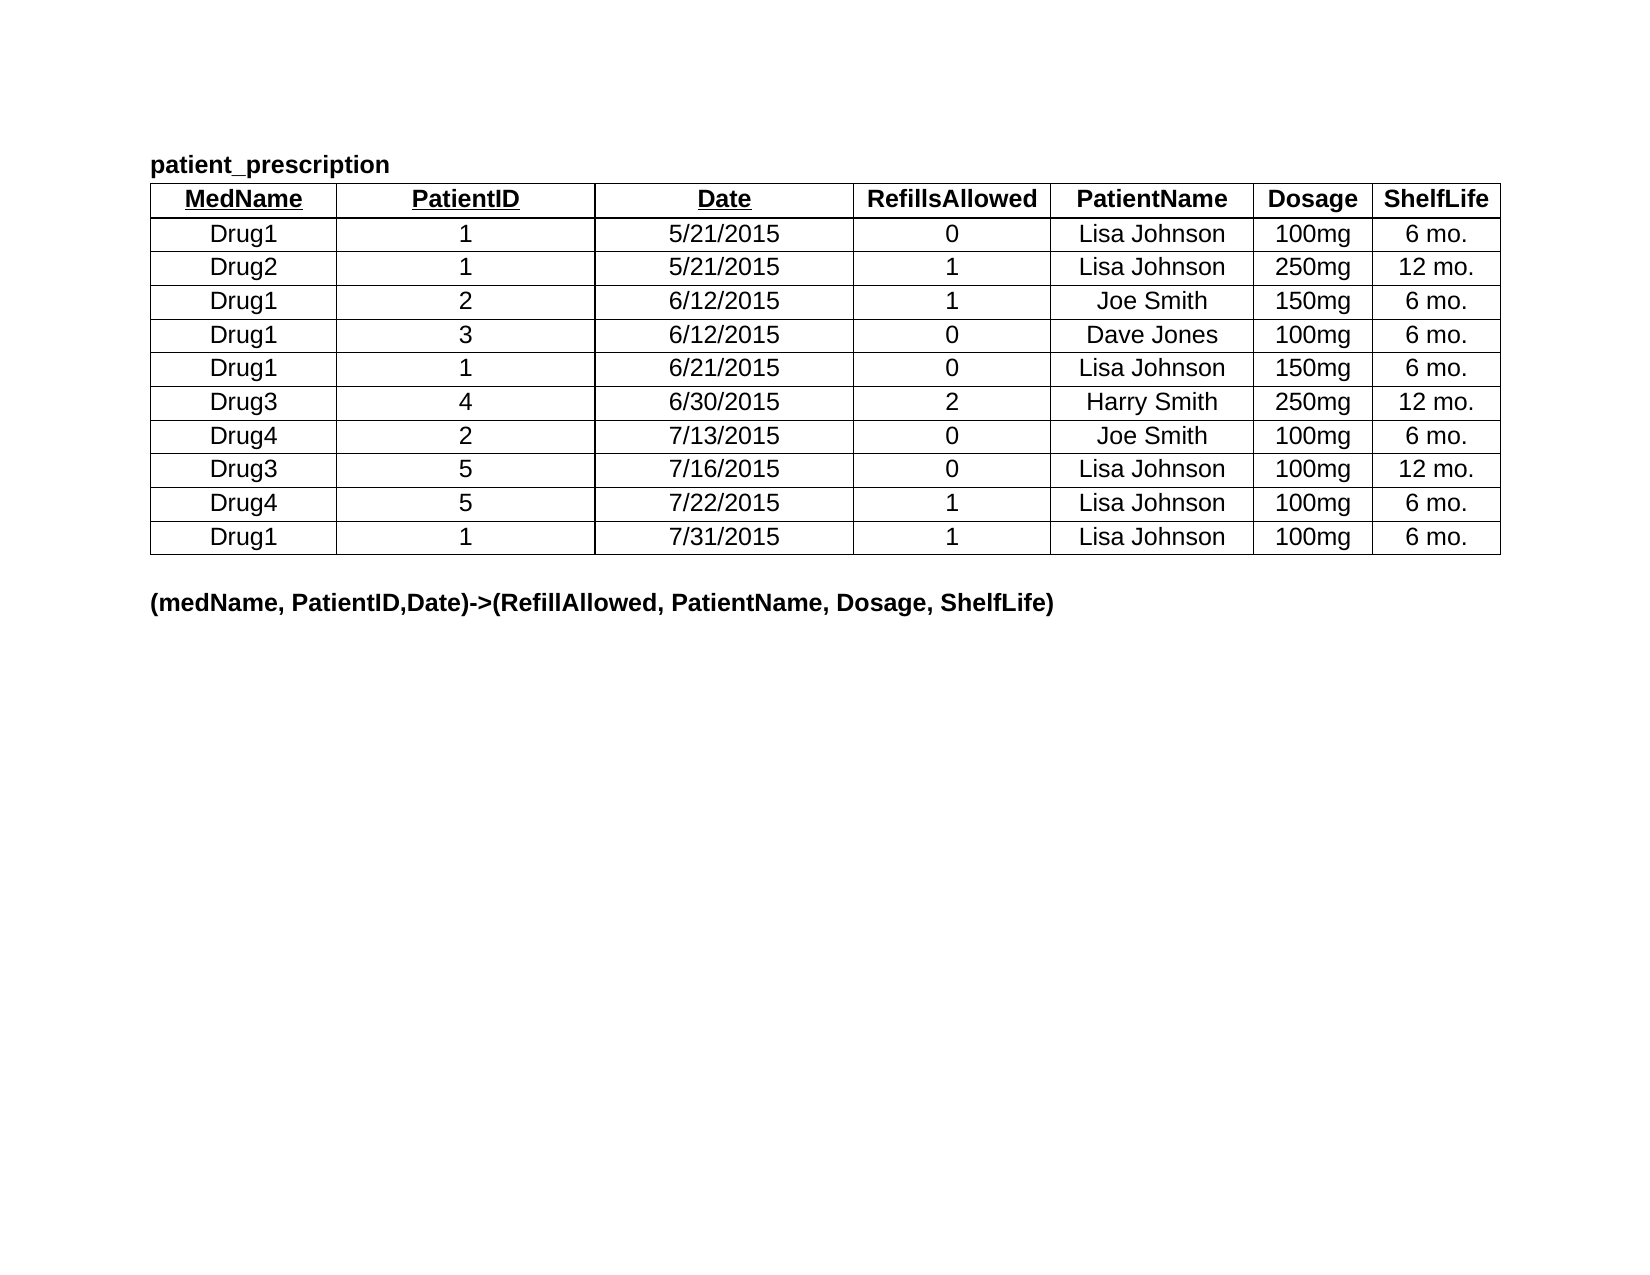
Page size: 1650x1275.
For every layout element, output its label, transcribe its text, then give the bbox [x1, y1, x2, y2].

table_cell 4 [337, 387, 594, 419]
table_cell 6/12/2015 [596, 320, 853, 352]
table_cell 6 mo. [1373, 219, 1500, 251]
text (medName, PatientID,Date)->(RefillAllowed, PatientName, Dosage, ShelfLife) [150, 588, 1500, 617]
table_cell 1 [854, 488, 1050, 521]
table_cell Dave Jones [1051, 320, 1253, 352]
table_cell Drug1 [151, 320, 336, 352]
table_cell Drug2 [151, 252, 336, 285]
table_cell 100mg [1254, 488, 1372, 521]
table_cell Lisa Johnson [1051, 454, 1253, 487]
table_header Date [596, 184, 853, 217]
table_cell Drug1 [151, 286, 336, 319]
table_cell 7/22/2015 [596, 488, 853, 521]
table_cell 100mg [1254, 421, 1372, 453]
table_header Dosage [1254, 184, 1372, 217]
table_cell 6 mo. [1373, 421, 1500, 453]
table_cell Lisa Johnson [1051, 219, 1253, 251]
table_cell 6/12/2015 [596, 286, 853, 319]
table_cell Harry Smith [1051, 387, 1253, 419]
table_cell 150mg [1254, 353, 1372, 386]
table_cell 0 [854, 454, 1050, 487]
table_cell Drug1 [151, 522, 336, 554]
table_cell Joe Smith [1051, 286, 1253, 319]
table_cell Lisa Johnson [1051, 353, 1253, 386]
text patient_prescription [150, 150, 1500, 179]
table_cell 7/31/2015 [596, 522, 853, 554]
table_cell 0 [854, 421, 1050, 453]
table_cell Joe Smith [1051, 421, 1253, 453]
table_cell 2 [854, 387, 1050, 419]
table_cell 1 [854, 286, 1050, 319]
table_cell Drug1 [151, 219, 336, 251]
table_cell 2 [337, 286, 594, 319]
table_cell 6 mo. [1373, 286, 1500, 319]
table_cell 1 [337, 353, 594, 386]
table_cell Lisa Johnson [1051, 252, 1253, 285]
table_cell 5 [337, 454, 594, 487]
table_cell 12 mo. [1373, 252, 1500, 285]
table_header PatientID [337, 184, 594, 217]
table_cell 100mg [1254, 320, 1372, 352]
table_cell 250mg [1254, 252, 1372, 285]
table_header ShelfLife [1373, 184, 1500, 217]
table_cell 1 [337, 252, 594, 285]
table_cell Lisa Johnson [1051, 488, 1253, 521]
table_cell 5 [337, 488, 594, 521]
table_header MedName [151, 184, 336, 217]
table_cell 250mg [1254, 387, 1372, 419]
table_cell 100mg [1254, 522, 1372, 554]
table_cell 6 mo. [1373, 522, 1500, 554]
table_cell 100mg [1254, 219, 1372, 251]
table_cell 2 [337, 421, 594, 453]
table_cell 100mg [1254, 454, 1372, 487]
table_cell Drug1 [151, 353, 336, 386]
table_cell 1 [854, 522, 1050, 554]
table_cell 6/21/2015 [596, 353, 853, 386]
table_header PatientName [1051, 184, 1253, 217]
table_cell Drug3 [151, 454, 336, 487]
table_cell 150mg [1254, 286, 1372, 319]
table_cell 6/30/2015 [596, 387, 853, 419]
table_cell 5/21/2015 [596, 219, 853, 251]
table_cell 12 mo. [1373, 387, 1500, 419]
table_cell 0 [854, 219, 1050, 251]
table_cell 5/21/2015 [596, 252, 853, 285]
table_cell 7/16/2015 [596, 454, 853, 487]
table_cell 6 mo. [1373, 488, 1500, 521]
table_cell 1 [337, 219, 594, 251]
table_cell Lisa Johnson [1051, 522, 1253, 554]
table_cell 12 mo. [1373, 454, 1500, 487]
table_cell 0 [854, 320, 1050, 352]
table_cell 1 [854, 252, 1050, 285]
table_cell 0 [854, 353, 1050, 386]
table_cell Drug4 [151, 488, 336, 521]
table_cell 6 mo. [1373, 353, 1500, 386]
table_header RefillsAllowed [854, 184, 1050, 217]
table_cell 6 mo. [1373, 320, 1500, 352]
table_cell Drug4 [151, 421, 336, 453]
table_cell 3 [337, 320, 594, 352]
table_cell Drug3 [151, 387, 336, 419]
table_cell 7/13/2015 [596, 421, 853, 453]
table_cell 1 [337, 522, 594, 554]
